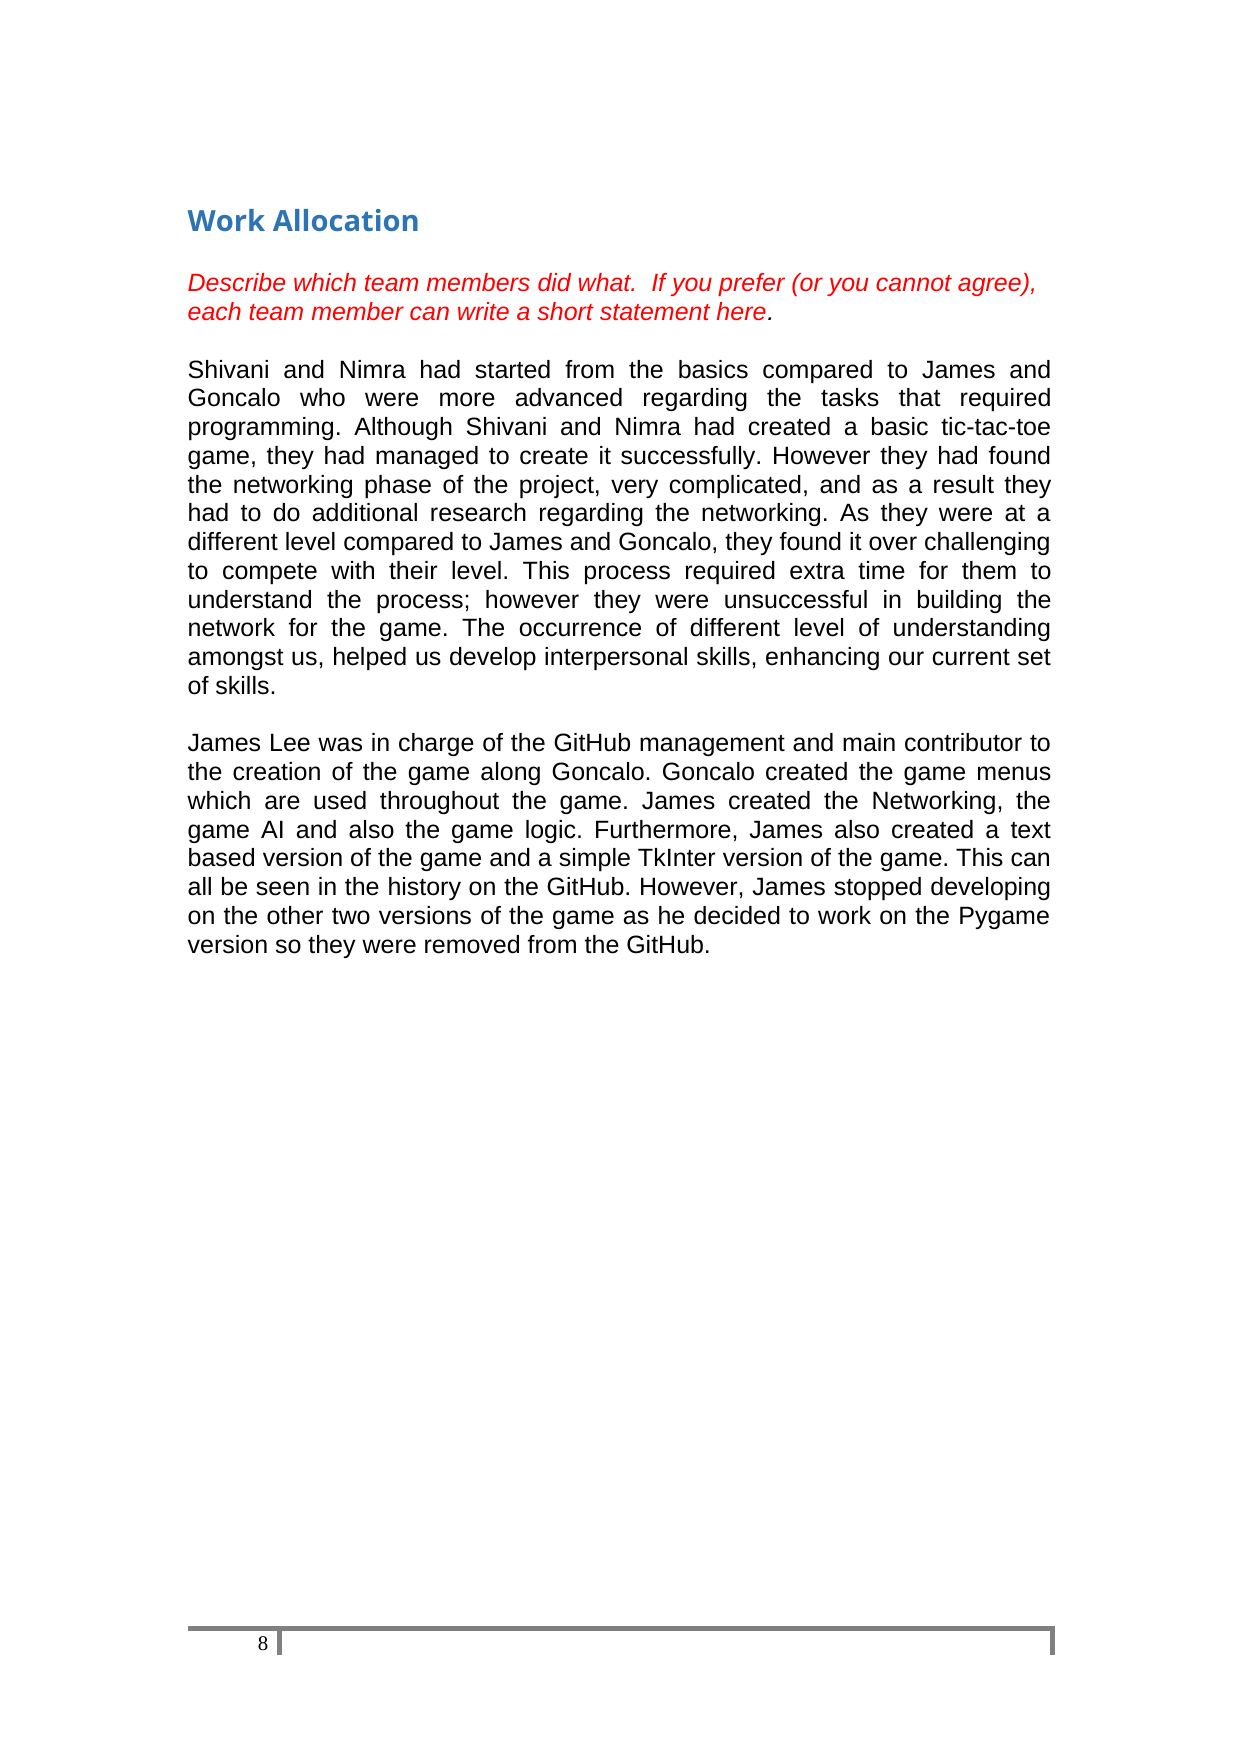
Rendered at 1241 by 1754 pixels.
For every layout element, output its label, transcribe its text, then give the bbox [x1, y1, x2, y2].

text Describe which team members did what. If you prefer (or you cannot agree), each team member can write a short statement here. [187, 268, 1053, 326]
text James Lee was in charge of the GitHub management and main contributor to the creation of the game along Goncalo. Goncalo created the game menus which are used throughout the game. James created the Networking, the game AI and also the game logic. Furthermore, James also created a text based version of the game and a simple TkInter version of the game. This can all be seen in the history on the GitHub. However, James stopped developing on the other two versions of the game as he decided to work on the Pygame version so they were removed from the GitHub. [187, 728, 1053, 958]
subtitle Work Allocation [187, 200, 1053, 240]
text Shivani and Nimra had started from the basics compared to James and Goncalo who were more advanced regarding the tasks that required programming. Although Shivani and Nimra had created a basic tic-tac-toe game, they had managed to create it successfully. However they had found the networking phase of the project, very complicated, and as a result they had to do additional research regarding the networking. As they were at a different level compared to James and Goncalo, they found it over challenging to compete with their level. This process required extra time for them to understand the process; however they were unsuccessful in building the network for the game. The occurrence of different level of understanding amongst us, helped us develop interpersonal skills, enhancing our current set of skills. [187, 355, 1053, 700]
